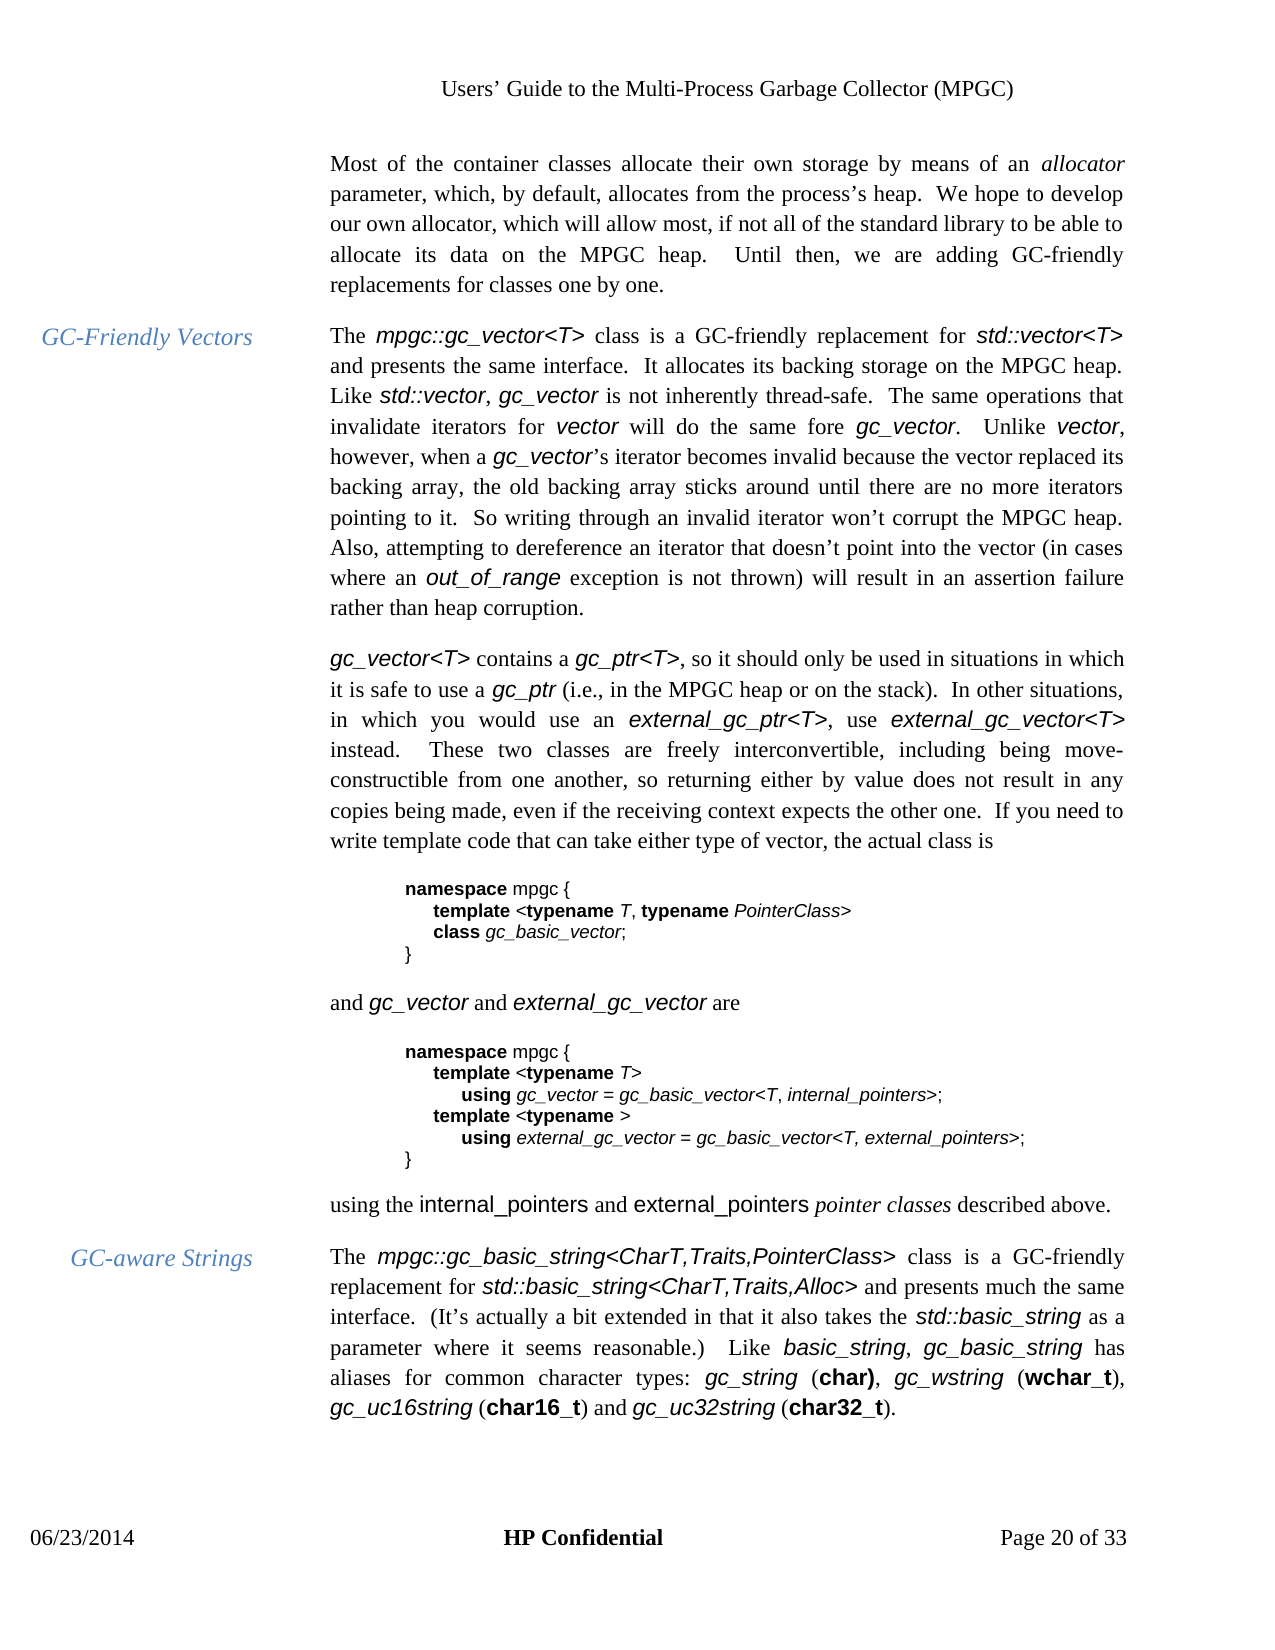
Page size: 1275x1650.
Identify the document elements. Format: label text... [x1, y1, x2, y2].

text The mpgc::gc_vector<T> class is a GC-friendly replacement for std::vector<T> and presents the same interface. It allocates its backing storage on the MPGC heap. Like std::vector, gc_vector is not inherently thread-safe. The same operations that invalidate iterators for vector will do the same fore gc_vector. Unlike vector, however, when a gc_vector’s iterator becomes invalid because the vector replaced its backing array, the old backing array sticks around until there are no more iterators pointing to it. So writing through an invalid iterator won’t corrupt the MPGC heap. Also, attempting to dereference an iterator that doesn’t point into the vector (in cases where an out_of_range exception is not thrown) will result in an assertion failure rather than heap corruption. [330, 322, 1125, 621]
text GC-aware Strings [0, 1243, 255, 1271]
text class gc_basic_vector; [405, 921, 1125, 943]
text template <typename > [405, 1105, 1125, 1127]
text } [405, 1148, 1125, 1170]
text gc_vector<T> contains a gc_ptr<T>, so it should only be used in situations in which it is safe to use a gc_ptr (i.e., in the MPGC heap or on the stack). In other situations, in which you would use an external_gc_ptr<T>, use external_gc_vector<T> instead. These two classes are freely interconvertible, including being move-constructible from one another, so returning either by value does not result in any copies being made, even if the receiving context expects the other one. If you need to write template code that can take either type of vector, the actual class is [330, 645, 1125, 853]
text namespace mpgc { [405, 878, 1125, 899]
text template <typename T, typename PointerClass> [405, 899, 1125, 921]
text Most of the container classes allocate their own storage by means of an allocator parameter, which, by default, allocates from the process’s heap. We hope to develop our own allocator, which will allow most, if not all of the standard library to be able to allocate its data on the MPGC heap. Until then, we are adding GC-friendly replacements for classes one by one. [330, 150, 1125, 297]
text The mpgc::gc_basic_string<CharT,Traits,PointerClass> class is a GC-friendly replacement for std::basic_string<CharT,Traits,Alloc> and presents much the same interface. (It’s actually a bit extended in that it also takes the std::basic_string as a parameter where it seems reasonable.) Like basic_string, gc_basic_string has aliases for common character types: gc_string (char), gc_wstring (wchar_t), gc_uc16string (char16_t) and gc_uc32string (char32_t). [330, 1243, 1125, 1421]
text using the internal_pointers and external_pointers pointer classes described above. [330, 1191, 1125, 1218]
text using external_gc_vector = gc_basic_vector<T, external_pointers>; [405, 1127, 1125, 1148]
text using gc_vector = gc_basic_vector<T, internal_pointers>; [405, 1083, 1125, 1105]
text namespace mpgc { [405, 1040, 1125, 1062]
text and gc_vector and external_gc_vector are [330, 989, 1125, 1016]
text } [405, 943, 1125, 964]
text GC-Friendly Vectors [0, 322, 255, 351]
text template <typename T> [405, 1062, 1125, 1083]
